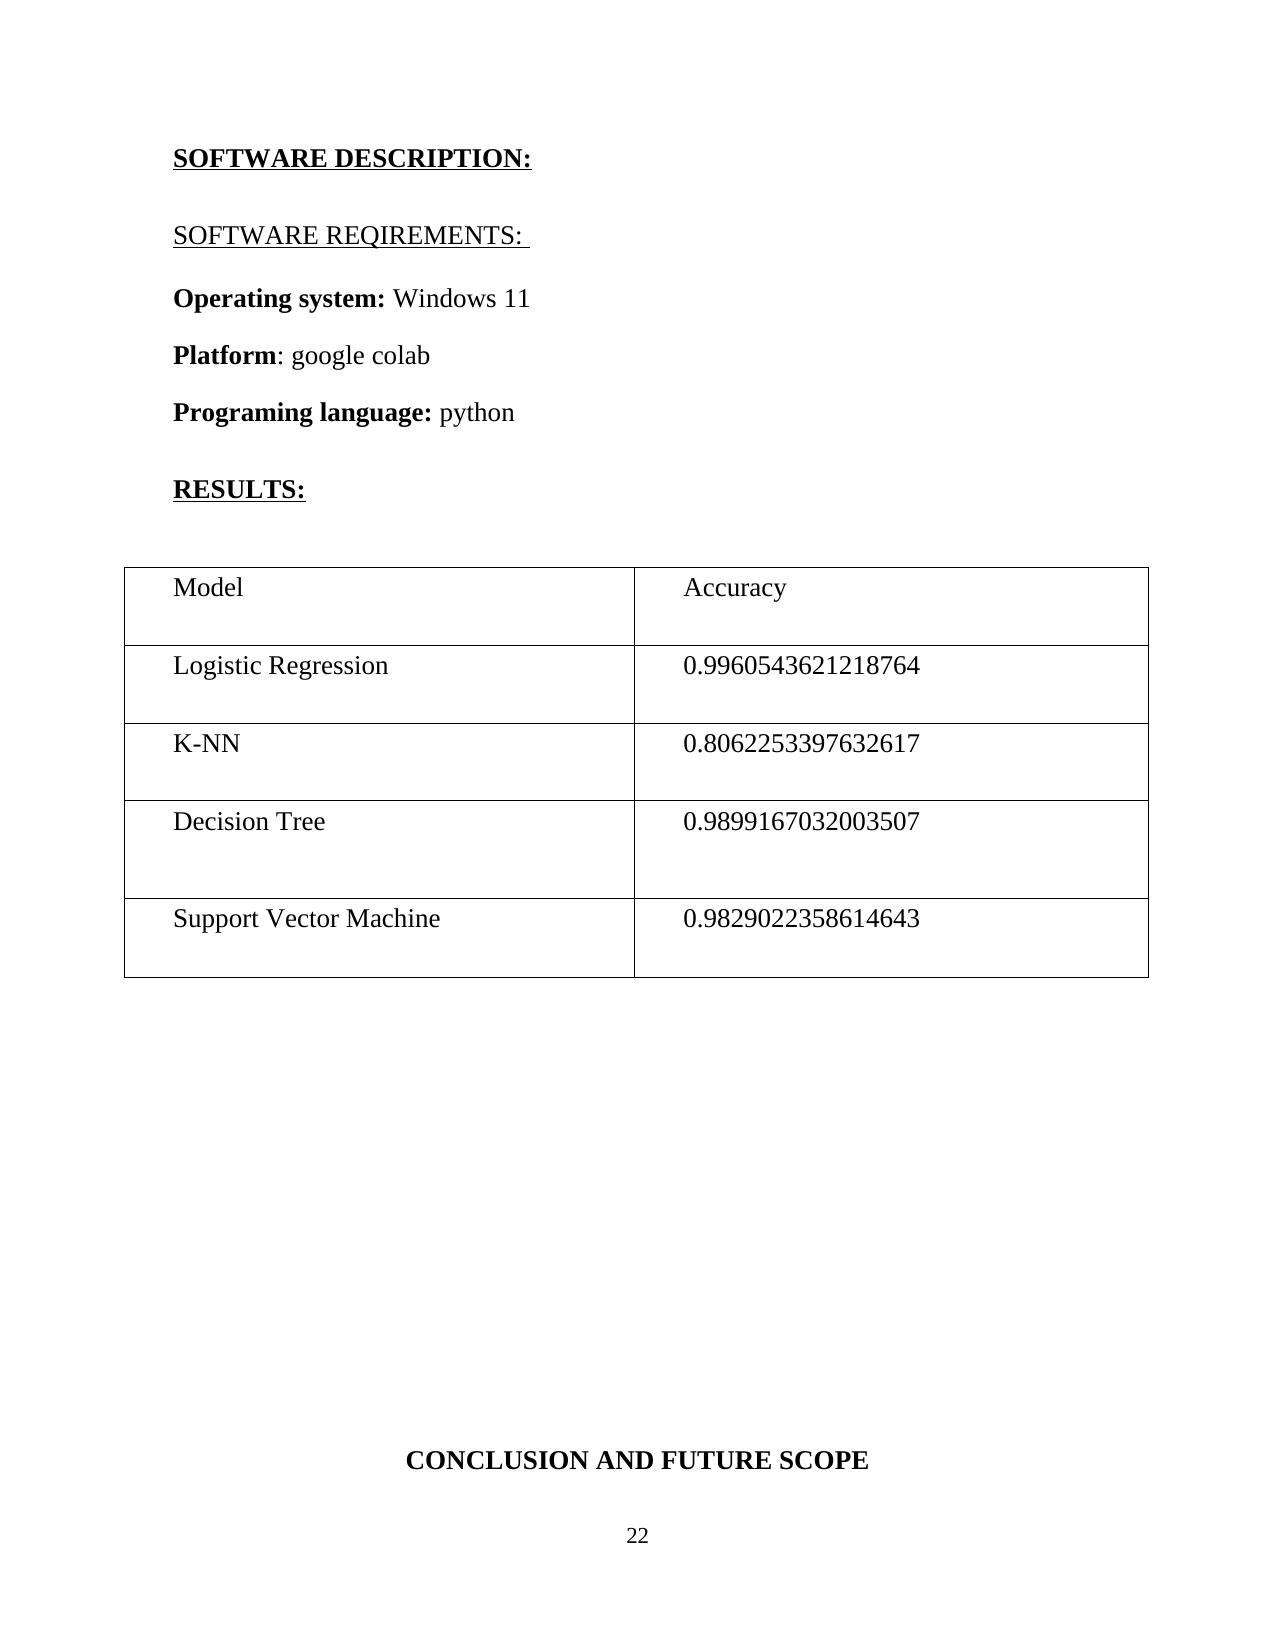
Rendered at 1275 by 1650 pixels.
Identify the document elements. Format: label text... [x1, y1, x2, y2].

text CONCLUSION AND FUTURE SCOPE [135, 1444, 1139, 1476]
text SOFTWARE DESCRIPTION: [173, 142, 1139, 173]
table_cell Decision Tree [125, 801, 634, 898]
table_cell Support Vector Machine [125, 899, 634, 977]
table_cell K-NN [125, 724, 634, 800]
table_cell 0.9899167032003507 [635, 801, 1148, 898]
table_header Model [125, 568, 634, 645]
text Platform: google colab [135, 339, 1139, 370]
table_cell 0.9960543621218764 [635, 646, 1148, 723]
table_cell 0.8062253397632617 [635, 724, 1148, 800]
text Programing language: python [135, 396, 1139, 427]
table_cell 0.9829022358614643 [635, 899, 1148, 977]
table_cell Logistic Regression [125, 646, 634, 723]
table_header Accuracy [635, 568, 1148, 645]
text RESULTS: [173, 474, 1139, 505]
text SOFTWARE REQIREMENTS: [135, 219, 1139, 251]
text Operating system: Windows 11 [173, 282, 1139, 313]
